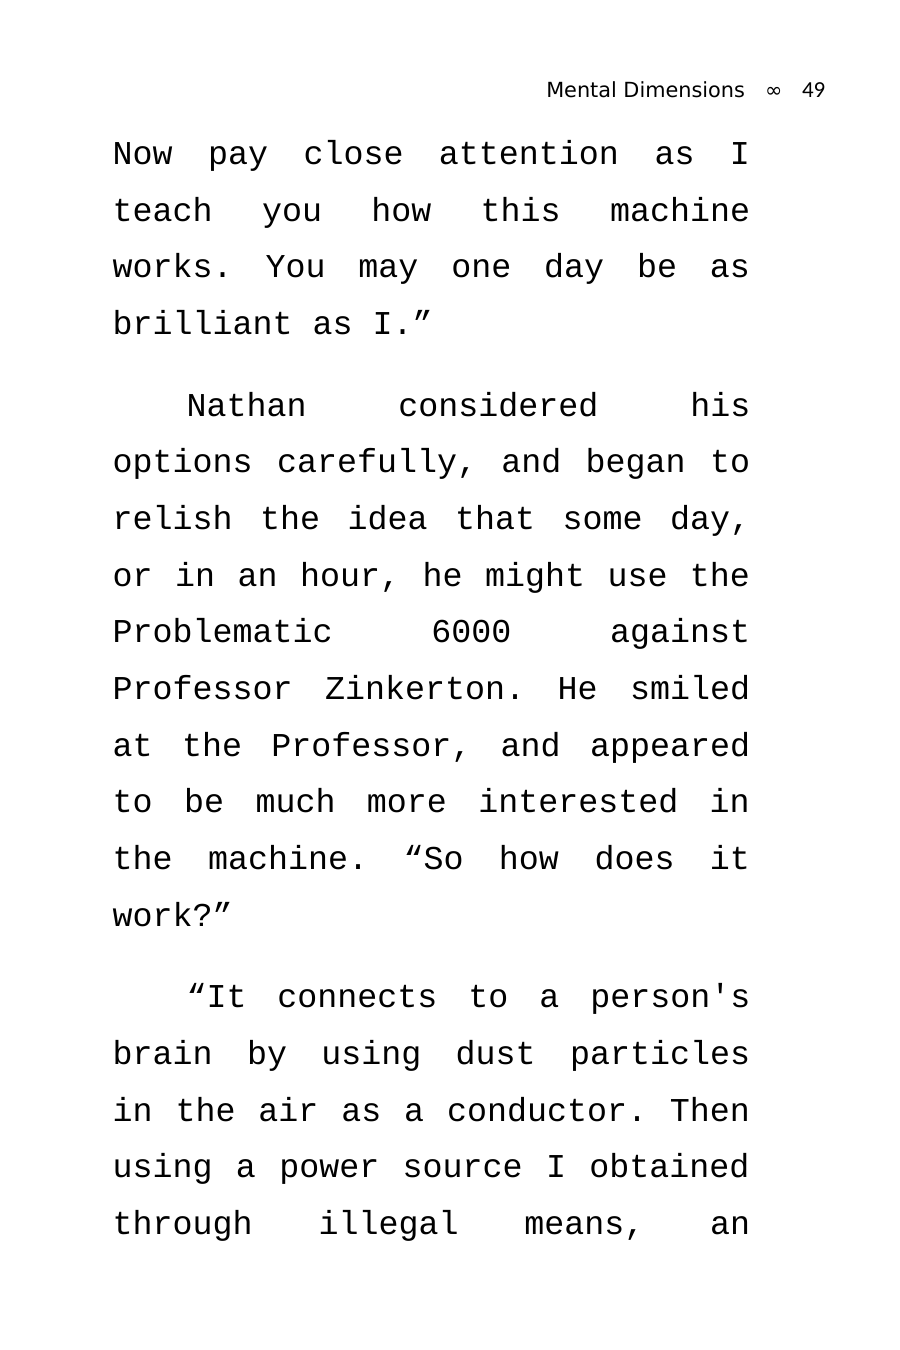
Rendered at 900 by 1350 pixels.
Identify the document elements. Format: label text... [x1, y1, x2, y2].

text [112, 980, 750, 1244]
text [112, 137, 750, 344]
text Nathan considered his options carefully, and began to relish the idea that some day, or in an hour, he might use the Problematic 6000 against Professor Zinkerton. He smiled at the Professor, and appeared to be much more interested in the machine. “So how does it work?” [112, 388, 750, 936]
